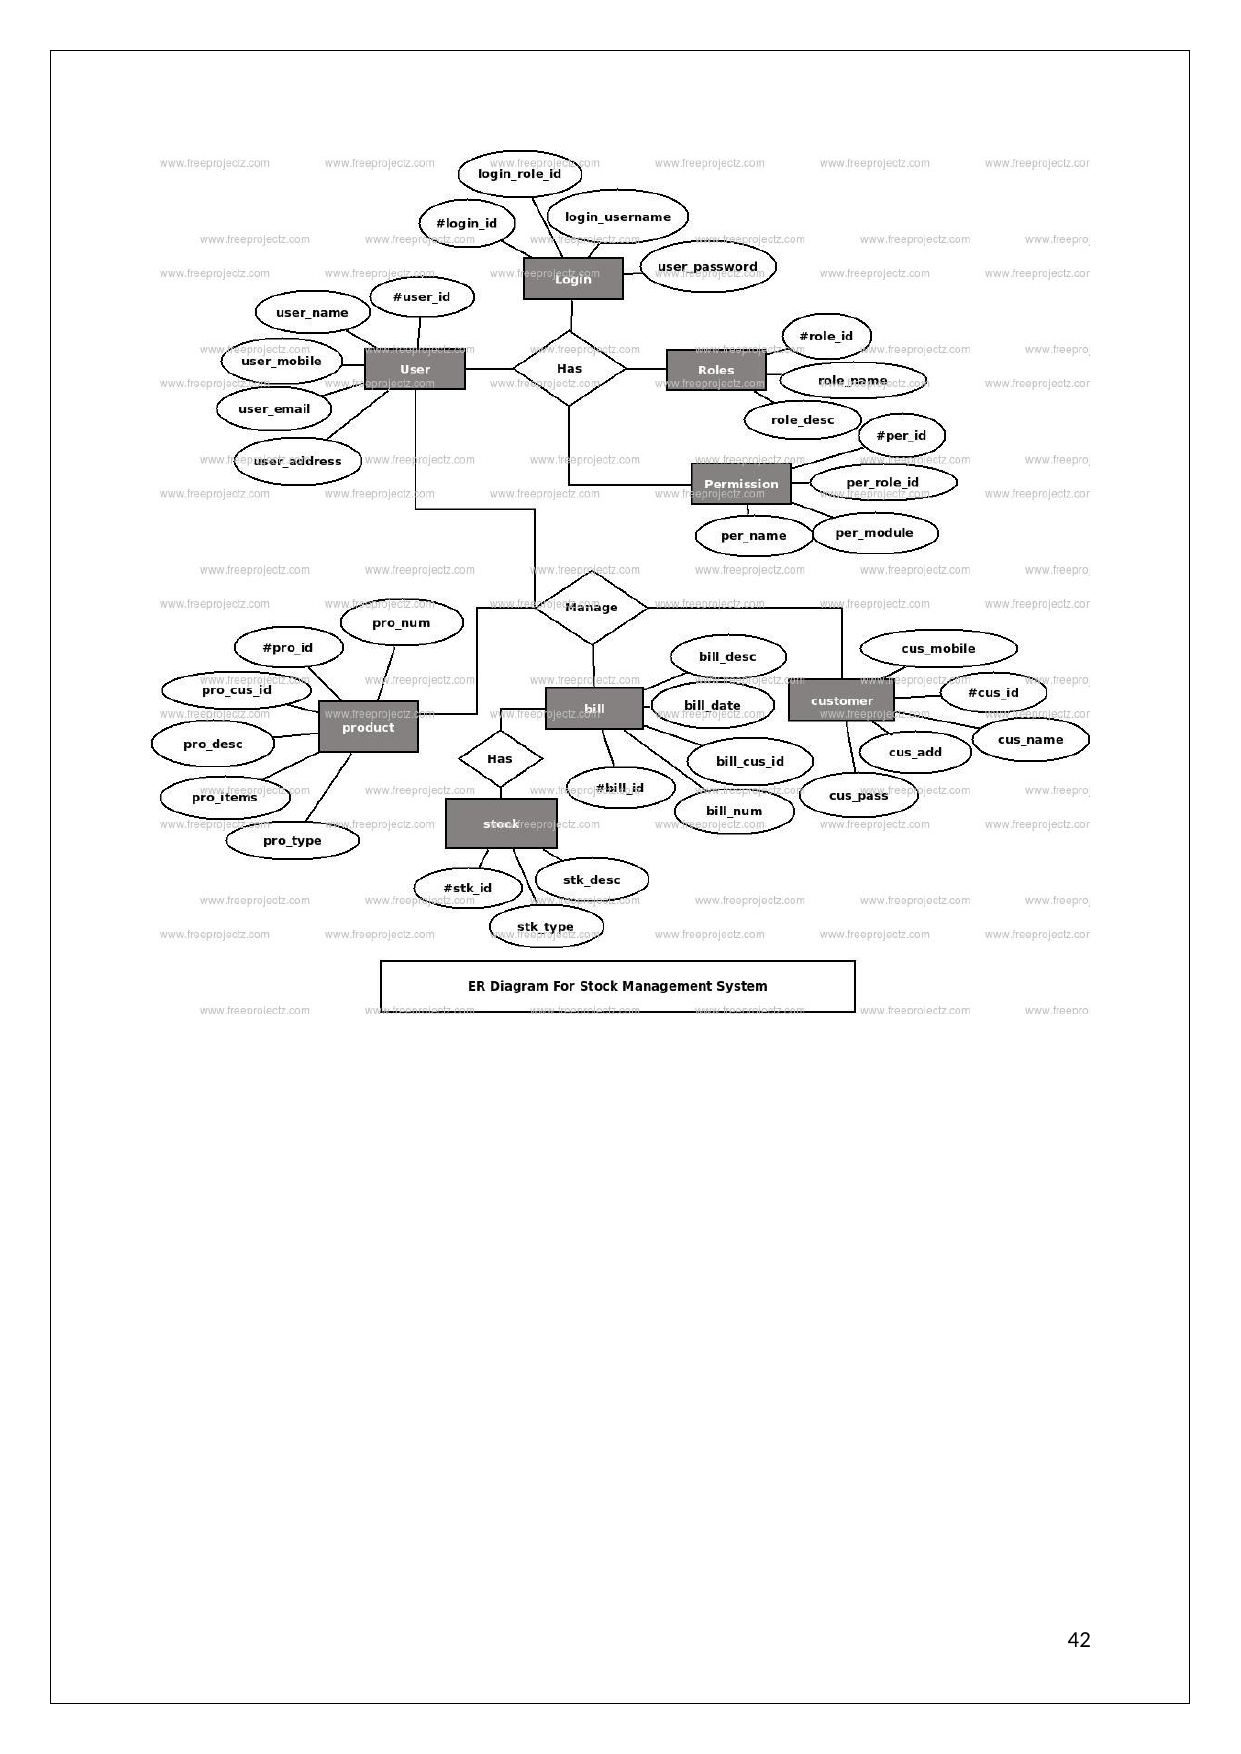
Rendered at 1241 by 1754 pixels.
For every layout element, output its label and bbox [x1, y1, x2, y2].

picture [150, 150, 1091, 1014]
